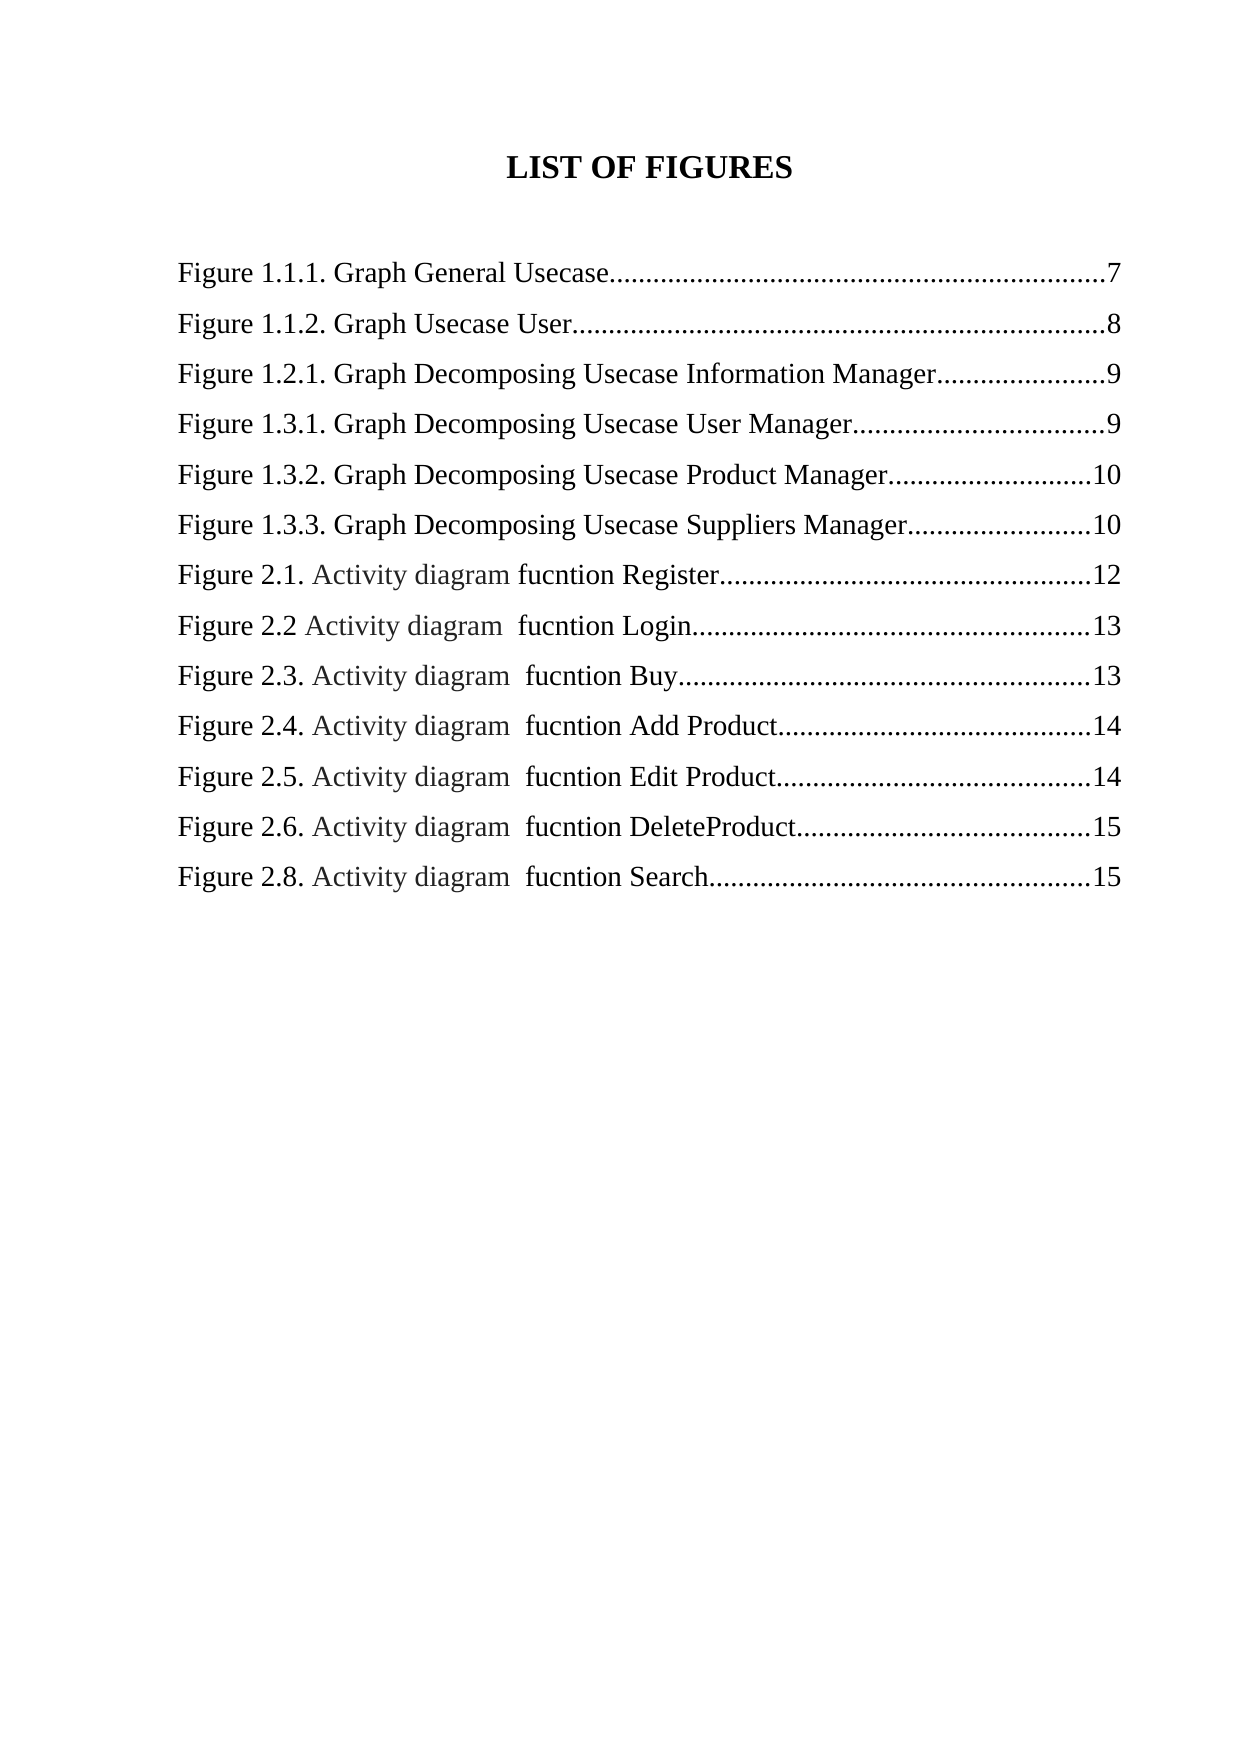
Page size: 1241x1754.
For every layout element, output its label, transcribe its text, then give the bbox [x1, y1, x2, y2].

text Figure 1.2.1. Graph Decomposing Usecase Information Manager 9 [177, 356, 1122, 390]
text Figure 2.2 Activity diagram fucntion Login 13 [503, 608, 1122, 641]
text Figure 2.8. Activity diagram fucntion Search 15 [177, 859, 312, 893]
text Figure 2.6. Activity diagram fucntion DeleteProduct 15 [177, 809, 312, 842]
text Figure 2.3. Activity diagram fucntion Buy 13 [177, 658, 312, 692]
text Figure 2.6. Activity diagram fucntion DeleteProduct 15 [510, 809, 1122, 842]
text Figure 2.8. Activity diagram fucntion Search 15 [510, 859, 1122, 893]
text Figure 1.1.1. Graph General Usecase 7 [177, 256, 1122, 289]
text Figure 2.1. Activity diagram fucntion Register 12 [177, 557, 1122, 591]
text Figure 2.5. Activity diagram fucntion Edit Product 14 [510, 759, 1122, 792]
text Figure 1.3.2. Graph Decomposing Usecase Product Manager 10 [177, 457, 1122, 490]
text Figure 1.3.1. Graph Decomposing Usecase User Manager 9 [177, 406, 1122, 440]
text Figure 2.4. Activity diagram fucntion Add Product 14 [177, 708, 312, 742]
text Figure 2.5. Activity diagram fucntion Edit Product 14 [177, 759, 312, 792]
text LIST OF FIGURES [177, 148, 1122, 186]
text Figure 2.2 Activity diagram fucntion Login 13 [177, 608, 297, 641]
text Figure 1.3.3. Graph Decomposing Usecase Suppliers Manager 10 [177, 507, 1122, 541]
text Figure 2.3. Activity diagram fucntion Buy 13 [510, 658, 1122, 692]
text Figure 1.1.2. Graph Usecase User 8 [177, 306, 1122, 339]
text Figure 2.4. Activity diagram fucntion Add Product 14 [510, 708, 1122, 742]
